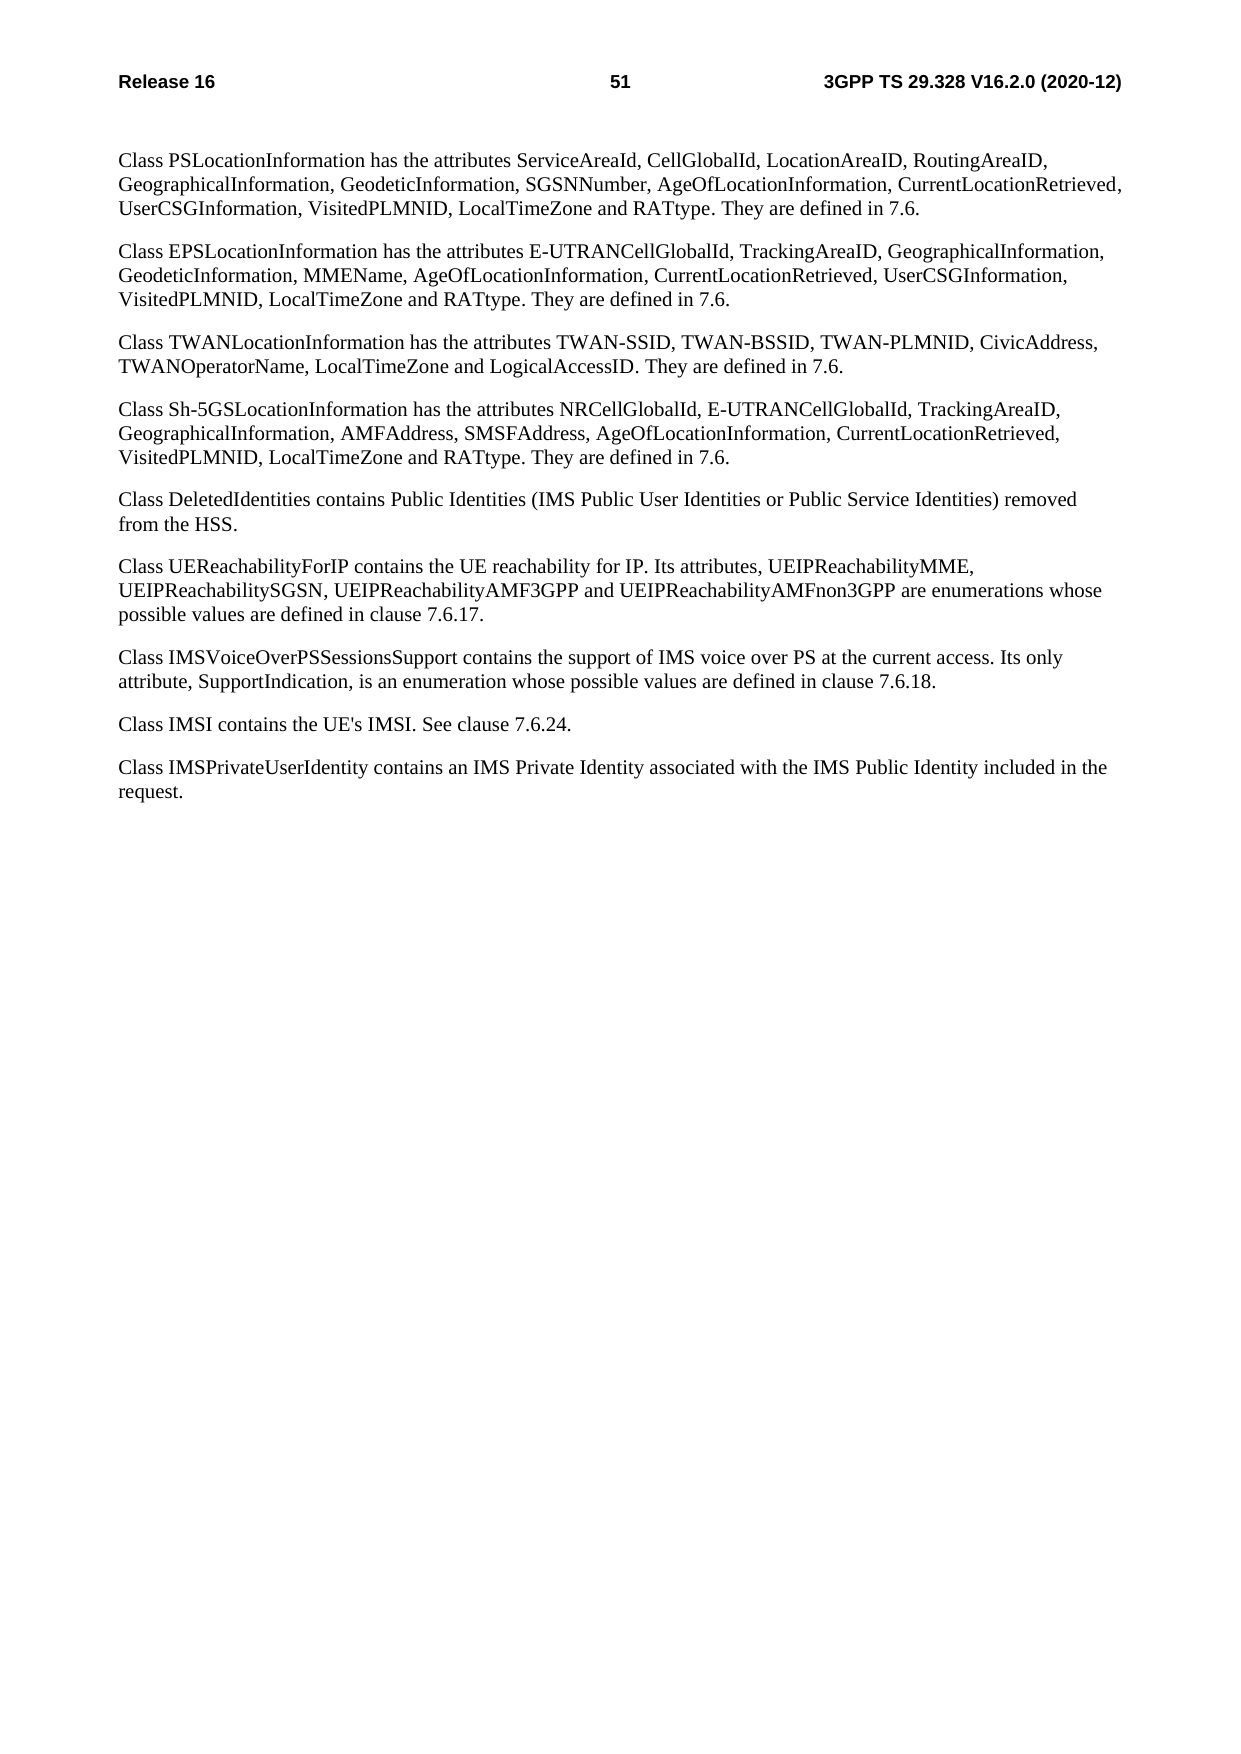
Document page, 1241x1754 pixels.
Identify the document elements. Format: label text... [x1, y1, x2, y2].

text Class TWANLocationInformation has the attributes TWAN-SSID, TWAN-BSSID, TWAN-PLMNID, CivicAddress, TWANOperatorName, LocalTimeZone and LogicalAccessID. They are defined in 7.6. [118, 329, 1122, 378]
text Class EPSLocationInformation has the attributes E-UTRANCellGlobalId, TrackingAreaID, GeographicalInformation, GeodeticInformation, MMEName, AgeOfLocationInformation, CurrentLocationRetrieved, UserCSGInformation, VisitedPLMNID, LocalTimeZone and RATtype. They are defined in 7.6. [118, 239, 1122, 311]
text Class IMSI contains the UE's IMSI. See clause 7.6.24. [118, 712, 1122, 736]
text Class IMSVoiceOverPSSessionsSupport contains the support of IMS voice over PS at the current access. Its only attribute, SupportIndication, is an enumeration whose possible values are defined in clause 7.6.18. [118, 645, 1122, 693]
text Class IMSPrivateUserIdentity contains an IMS Private Identity associated with the IMS Public Identity included in the request. [118, 755, 1122, 803]
text Class Sh-5GSLocationInformation has the attributes NRCellGlobalId, E-UTRANCellGlobalId, TrackingAreaID, GeographicalInformation, AMFAddress, SMSFAddress, AgeOfLocationInformation, CurrentLocationRetrieved, VisitedPLMNID, LocalTimeZone and RATtype. They are defined in 7.6. [118, 396, 1122, 469]
text Class DeletedIdentities contains Public Identities (IMS Public User Identities or Public Service Identities) removed from the HSS. [118, 487, 1122, 536]
text Class PSLocationInformation has the attributes ServiceAreaId, CellGlobalId, LocationAreaID, RoutingAreaID, GeographicalInformation, GeodeticInformation, SGSNNumber, AgeOfLocationInformation, CurrentLocationRetrieved, UserCSGInformation, VisitedPLMNID, LocalTimeZone and RATtype. They are defined in 7.6. [118, 148, 1122, 220]
text Class UEReachabilityForIP contains the UE reachability for IP. Its attributes, UEIPReachabilityMME, UEIPReachabilitySGSN, UEIPReachabilityAMF3GPP and UEIPReachabilityAMFnon3GPP are enumerations whose possible values are defined in clause 7.6.17. [118, 554, 1122, 626]
